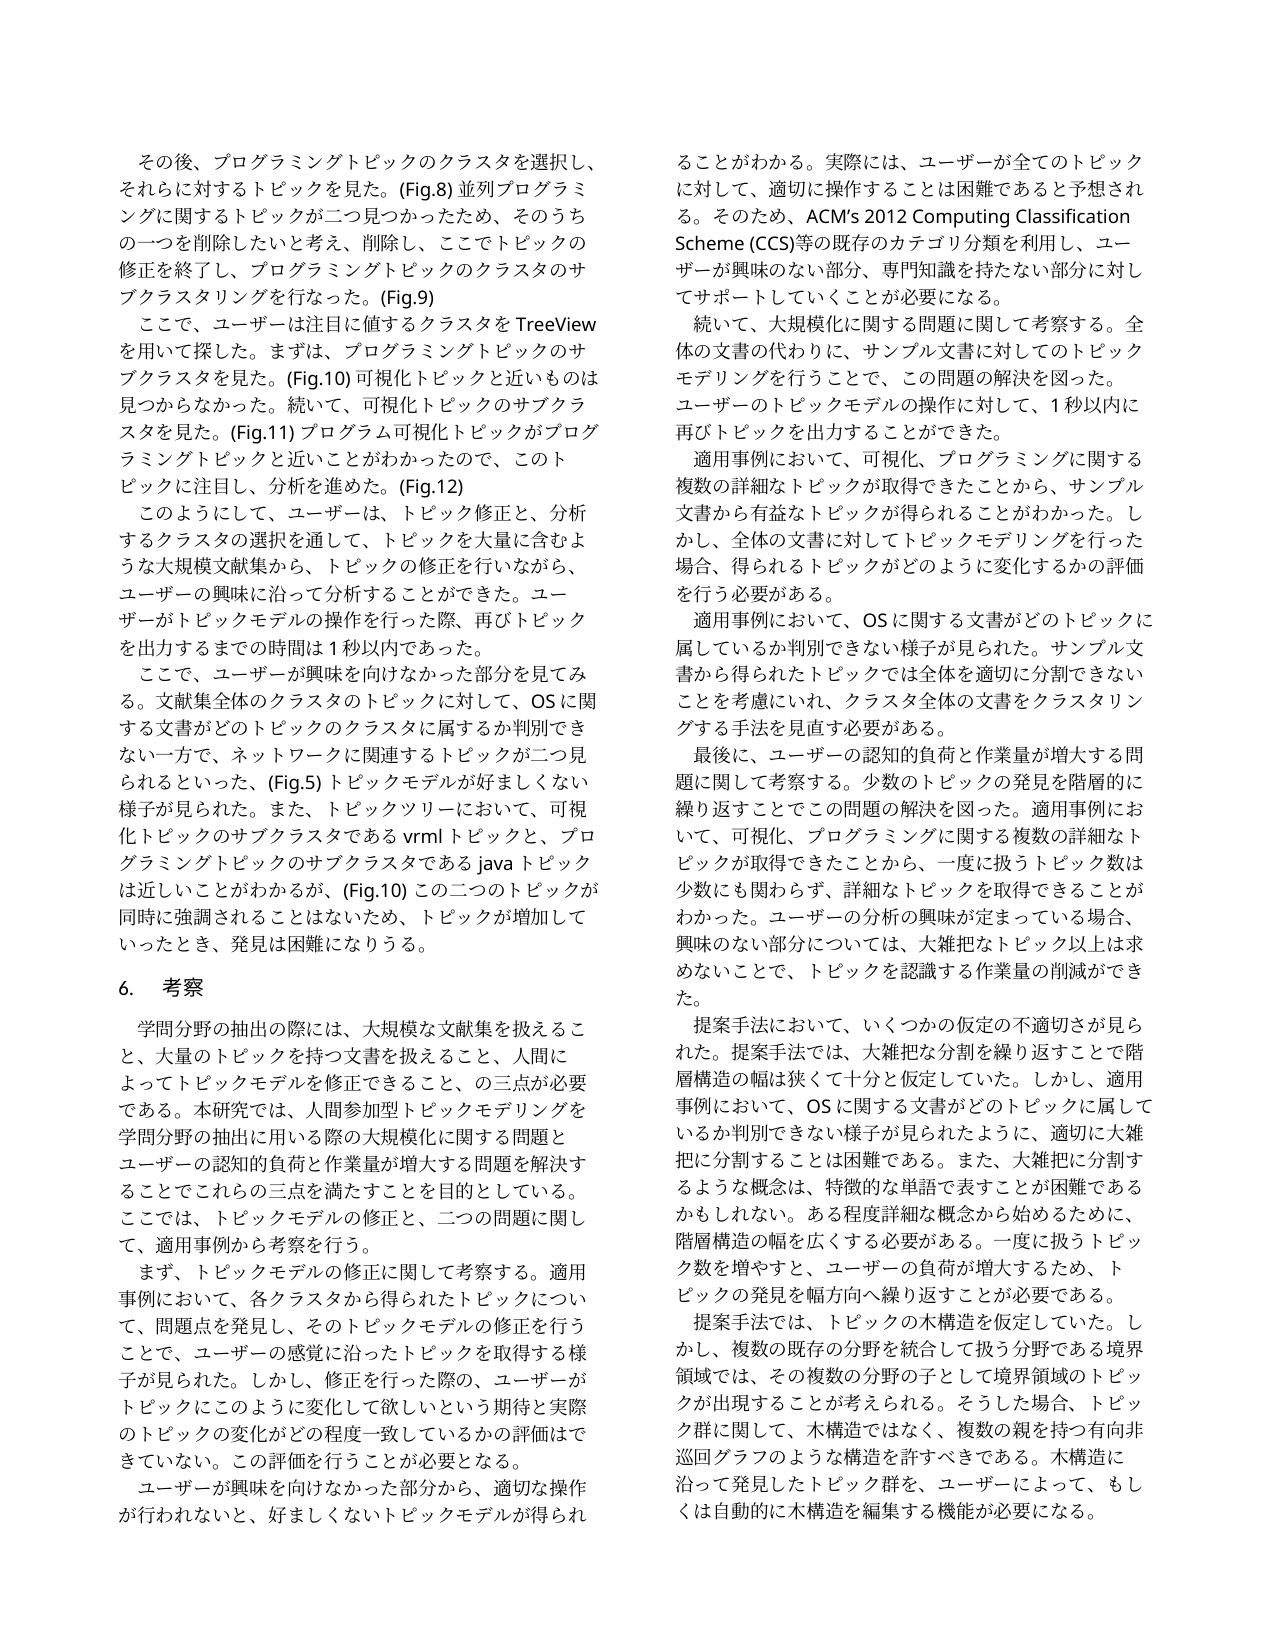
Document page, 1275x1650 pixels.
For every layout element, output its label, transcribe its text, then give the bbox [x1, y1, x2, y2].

text 提案手法において、いくつかの仮定の不適切さが見られた。提案手法では、大雑把な分割を繰り返すことで階層構造の幅は狭くて十分と仮定していた。しかし、適用事例において、OSに関する文書がどのトピックに属しているか判別できない様子が見られたように、適切に大雑把に分割することは困難である。また、大雑把に分割するような概念は、特徴的な単語で表すことが困難であるかもしれない。ある程度詳細な概念から始めるために、階層構造の幅を広くする必要がある。一度に扱うトピック数を増やすと、ユーザーの負荷が増大するため、トピックの発見を幅方向へ繰り返すことが必要である。 [675, 1011, 1157, 1308]
text ここで、ユーザーが興味を向けなかった部分を見てみる。文献集全体のクラスタのトピックに対して、OSに関する文書がどのトピックのクラスタに属するか判別できない一方で、ネットワークに関連するトピックが二つ見られるといった、(Fig.5) トピックモデルが好ましくない様子が見られた。また、トピックツリーにおいて、可視化トピックのサブクラスタであるvrmlトピックと、プログラミングトピックのサブクラスタであるjavaトピックは近しいことがわかるが、(Fig.10) この二つのトピックが同時に強調されることはないため、トピックが増加していったとき、発見は困難になりうる。 [118, 660, 600, 957]
text ここで、ユーザーは注目に値するクラスタをTreeViewを用いて探した。まずは、プログラミングトピックのサブクラスタを見た。(Fig.10) 可視化トピックと近いものは見つからなかった。続いて、可視化トピックのサブクラスタを見た。(Fig.11) プログラム可視化トピックがプログラミングトピックと近いことがわかったので、このトピックに注目し、分析を進めた。(Fig.12) [118, 309, 600, 498]
text ユーザーが興味を向けなかった部分から、適切な操作が行われないと、好ましくないトピックモデルが得られることがわかる。実際には、ユーザーが全てのトピックに対して、適切に操作することは困難であると予想される。そのため、ACM’s 2012 Computing Classification Scheme (CCS)等の既存のカテゴリ分類を利用し、ユーザーが興味のない部分、専門知識を持たない部分に対してサポートしていくことが必要になる。 [118, 1473, 600, 1527]
text 適用事例において、可視化、プログラミングに関する複数の詳細なトピックが取得できたことから、サンプル文書から有益なトピックが得られることがわかった。しかし、全体の文書に対してトピックモデリングを行った場合、得られるトピックがどのように変化するかの評価を行う必要がある。 [675, 444, 1157, 606]
text 最後に、ユーザーの認知的負荷と作業量が増大する問題に関して考察する。少数のトピックの発見を階層的に繰り返すことでこの問題の解決を図った。適用事例において、可視化、プログラミングに関する複数の詳細なトピックが取得できたことから、一度に扱うトピック数は少数にも関わらず、詳細なトピックを取得できることがわかった。ユーザーの分析の興味が定まっている場合、興味のない部分については、大雑把なトピック以上は求めないことで、トピックを認識する作業量の削減ができた。 [675, 741, 1157, 1011]
text このようにして、ユーザーは、トピック修正と、分析するクラスタの選択を通して、トピックを大量に含むような大規模文献集から、トピックの修正を行いながら、ユーザーの興味に沿って分析することができた。ユーザーがトピックモデルの操作を行った際、再びトピックを出力するまでの時間は1秒以内であった。 [118, 498, 600, 660]
text その後、プログラミングトピックのクラスタを選択し、それらに対するトピックを見た。(Fig.8) 並列プログラミングに関するトピックが二つ見つかったため、そのうちの一つを削除したいと考え、削除し、ここでトピックの修正を終了し、プログラミングトピックのクラスタのサブクラスタリングを行なった。(Fig.9) [118, 148, 600, 309]
text 続いて、大規模化に関する問題に関して考察する。全体の文書の代わりに、サンプル文書に対してのトピックモデリングを行うことで、この問題の解決を図った。ユーザーのトピックモデルの操作に対して、1秒以内に再びトピックを出力することができた。 [675, 309, 1157, 444]
text ユーザーが興味を向けなかった部分から、適切な操作が行われないと、好ましくないトピックモデルが得られることがわかる。実際には、ユーザーが全てのトピックに対して、適切に操作することは困難であると予想される。そのため、ACM’s 2012 Computing Classification Scheme (CCS)等の既存のカテゴリ分類を利用し、ユーザーが興味のない部分、専門知識を持たない部分に対してサポートしていくことが必要になる。 [675, 148, 1157, 309]
text まず、トピックモデルの修正に関して考察する。適用事例において、各クラスタから得られたトピックについて、問題点を発見し、そのトピックモデルの修正を行うことで、ユーザーの感覚に沿ったトピックを取得する様子が見られた。しかし、修正を行った際の、ユーザーがトピックにこのように変化して欲しいという期待と実際のトピックの変化がどの程度一致しているかの評価はできていない。この評価を行うことが必要となる。 [118, 1258, 600, 1473]
text 提案手法では、トピックの木構造を仮定していた。しかし、複数の既存の分野を統合して扱う分野である境界領域では、その複数の分野の子として境界領域のトピックが出現することが考えられる。そうした場合、トピック群に関して、木構造ではなく、複数の親を持つ有向非巡回グラフのような構造を許すべきである。木構造に沿って発見したトピック群を、ユーザーによって、もしくは自動的に木構造を編集する機能が必要になる。 [675, 1308, 1157, 1524]
text 学問分野の抽出の際には、大規模な文献集を扱えること、大量のトピックを持つ文書を扱えること、人間によってトピックモデルを修正できること、の三点が必要である。本研究では、人間参加型トピックモデリングを学問分野の抽出に用いる際の大規模化に関する問題とユーザーの認知的負荷と作業量が増大する問題を解決することでこれらの三点を満たすことを目的としている。ここでは、トピックモデルの修正と、二つの問題に関して、適用事例から考察を行う。 [118, 1015, 600, 1258]
text 適用事例において、OSに関する文書がどのトピックに属しているか判別できない様子が見られた。サンプル文書から得られたトピックでは全体を適切に分割できないことを考慮にいれ、クラスタ全体の文書をクラスタリングする手法を見直す必要がある。 [675, 606, 1157, 741]
subtitle 考察 [118, 971, 600, 1001]
